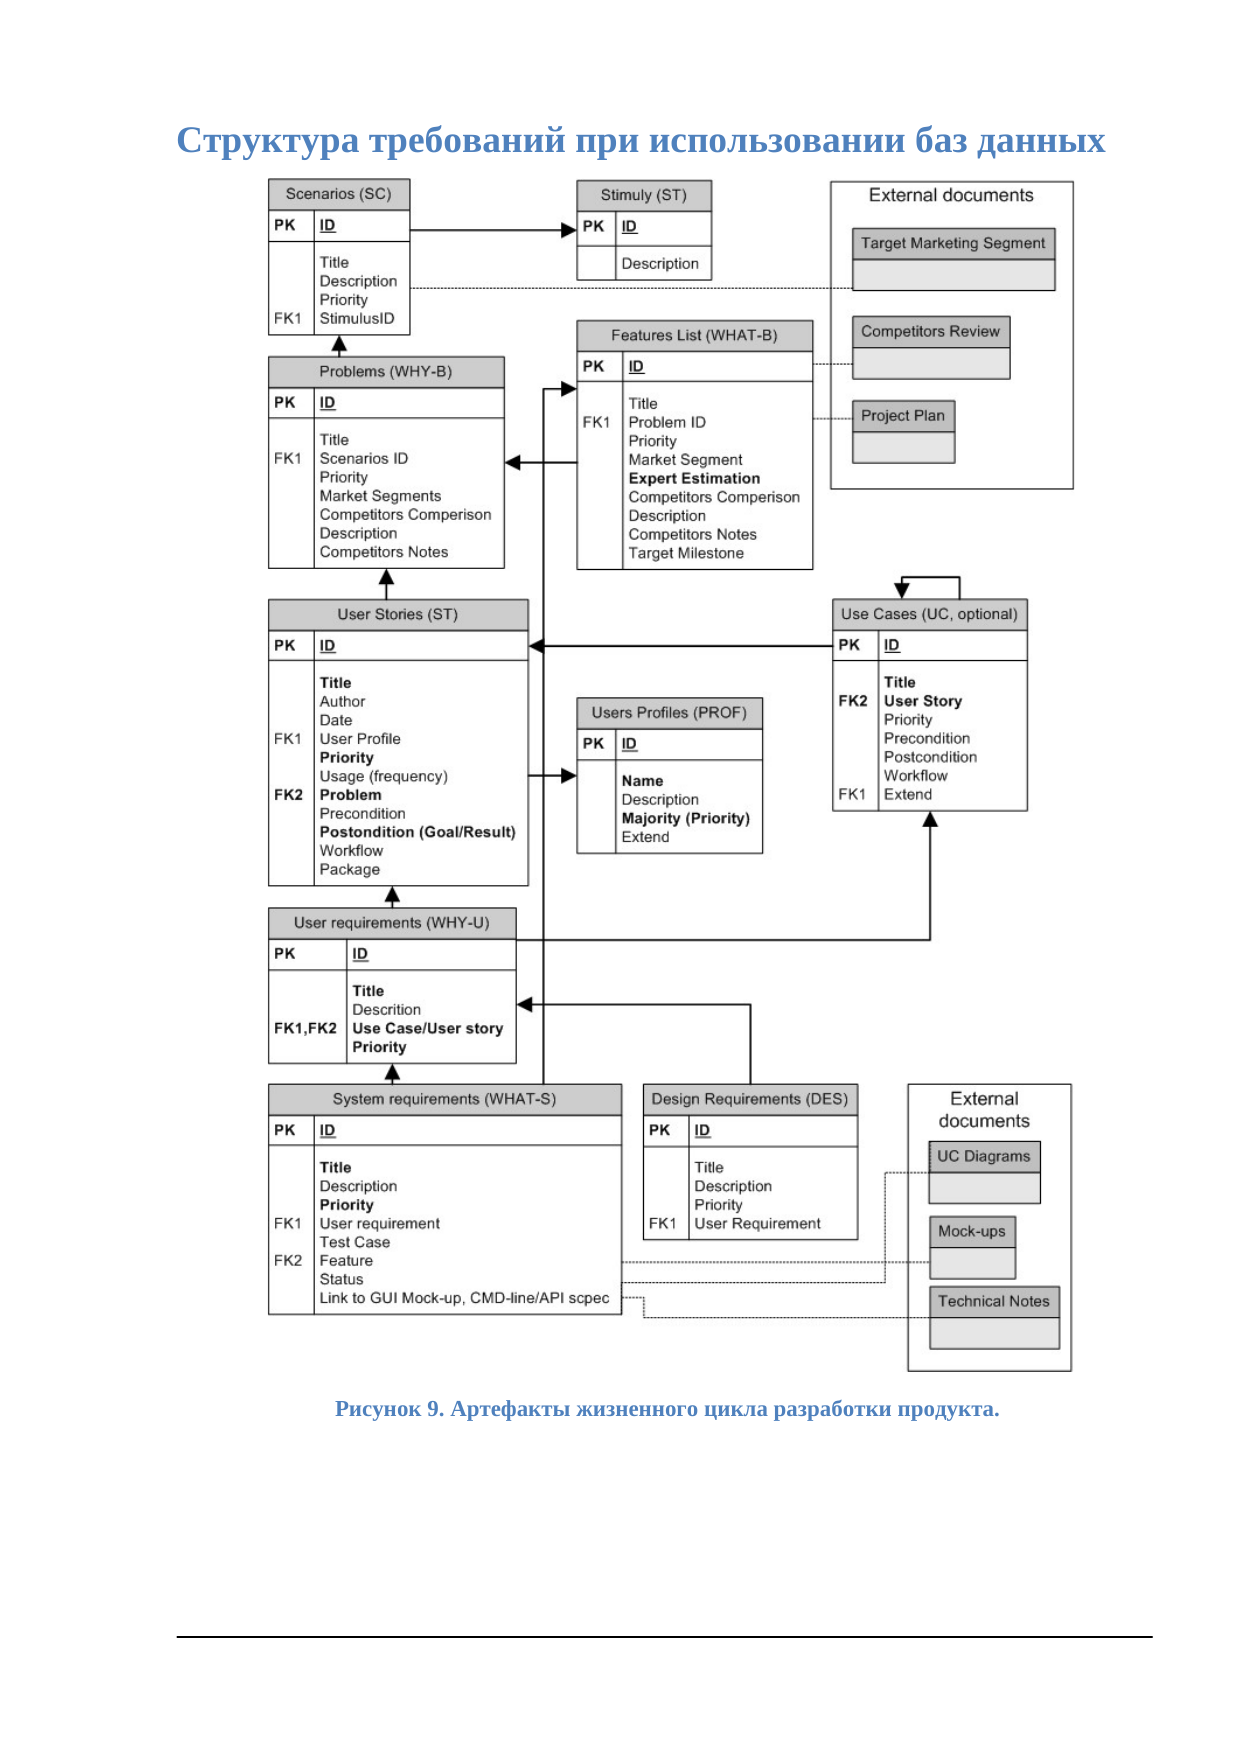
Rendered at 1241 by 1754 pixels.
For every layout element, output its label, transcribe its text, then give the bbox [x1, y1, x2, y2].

picture [267, 178, 1075, 1372]
subtitle Структура требований при использовании баз данных [176, 119, 1149, 161]
text Рисунок 9. Артефакты жизненного цикла разработки продукта. [335, 1395, 1149, 1421]
